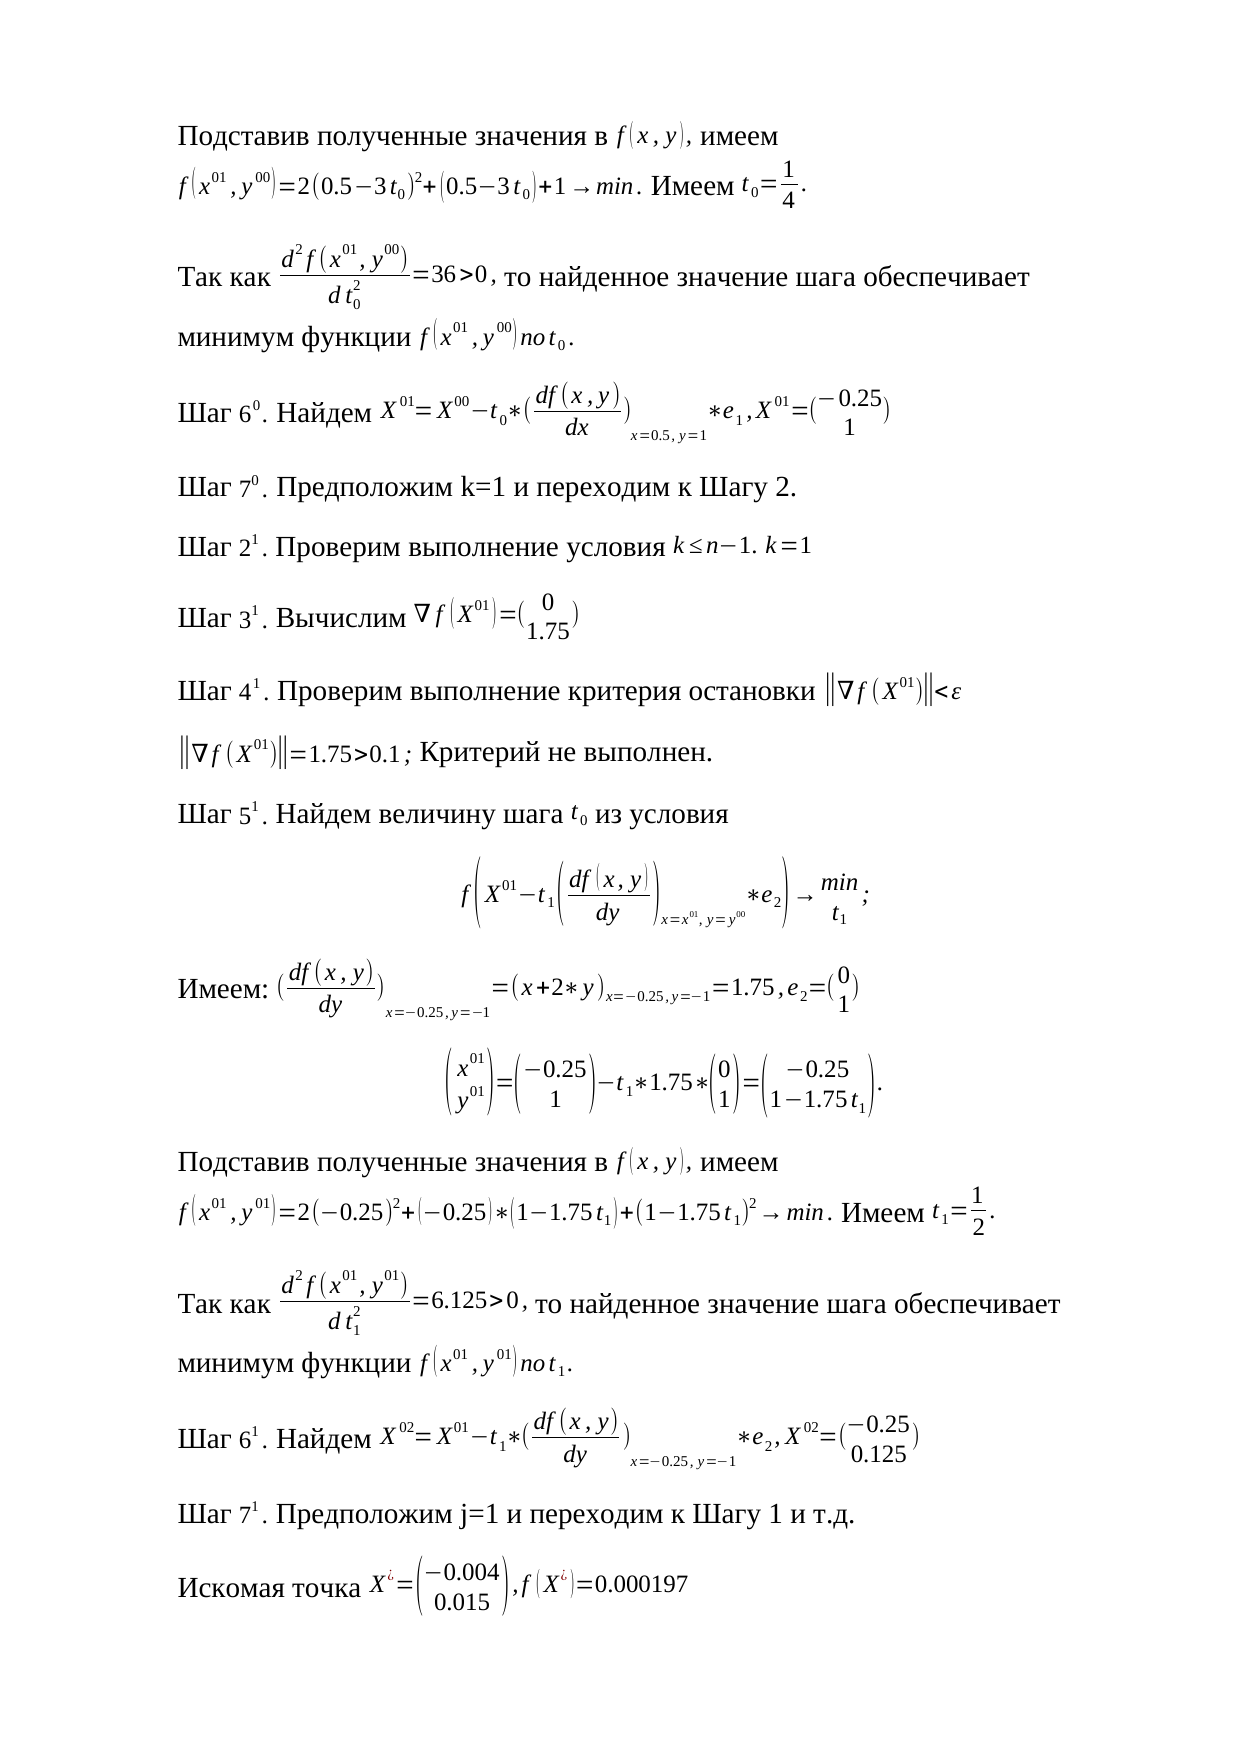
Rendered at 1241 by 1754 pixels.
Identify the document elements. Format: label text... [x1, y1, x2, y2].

text Подставив полученные значения в имеем Имеем [177, 118, 1152, 215]
text Шаг Вычислим [177, 588, 1152, 646]
text Искомая точка [177, 1555, 1152, 1618]
text Шаг Проверим выполнение критерия остановки [177, 672, 1152, 708]
text Так как то найденное значение шага обеспечивает минимум функции [177, 1267, 1152, 1380]
text Так как то найденное значение шага обеспечивает минимум функции [177, 241, 1152, 354]
text Шаг Проверим выполнение условия [177, 529, 1152, 562]
text Шаг Предположим j=1 и переходим к Шагу 1 и т.д. [177, 1496, 1152, 1529]
text Шаг Найдем величину шага из условия [177, 797, 1152, 830]
text Шаг Найдем [177, 1406, 1152, 1470]
text Критерий не выполнен. [177, 734, 1152, 771]
text Шаг Предположим k=1 и переходим к Шагу 2. [177, 469, 1152, 503]
text Подставив полученные значения в имеем Имеем [177, 1144, 1152, 1241]
text Шаг Найдем [177, 379, 1152, 444]
text Имеем: [177, 956, 1152, 1021]
